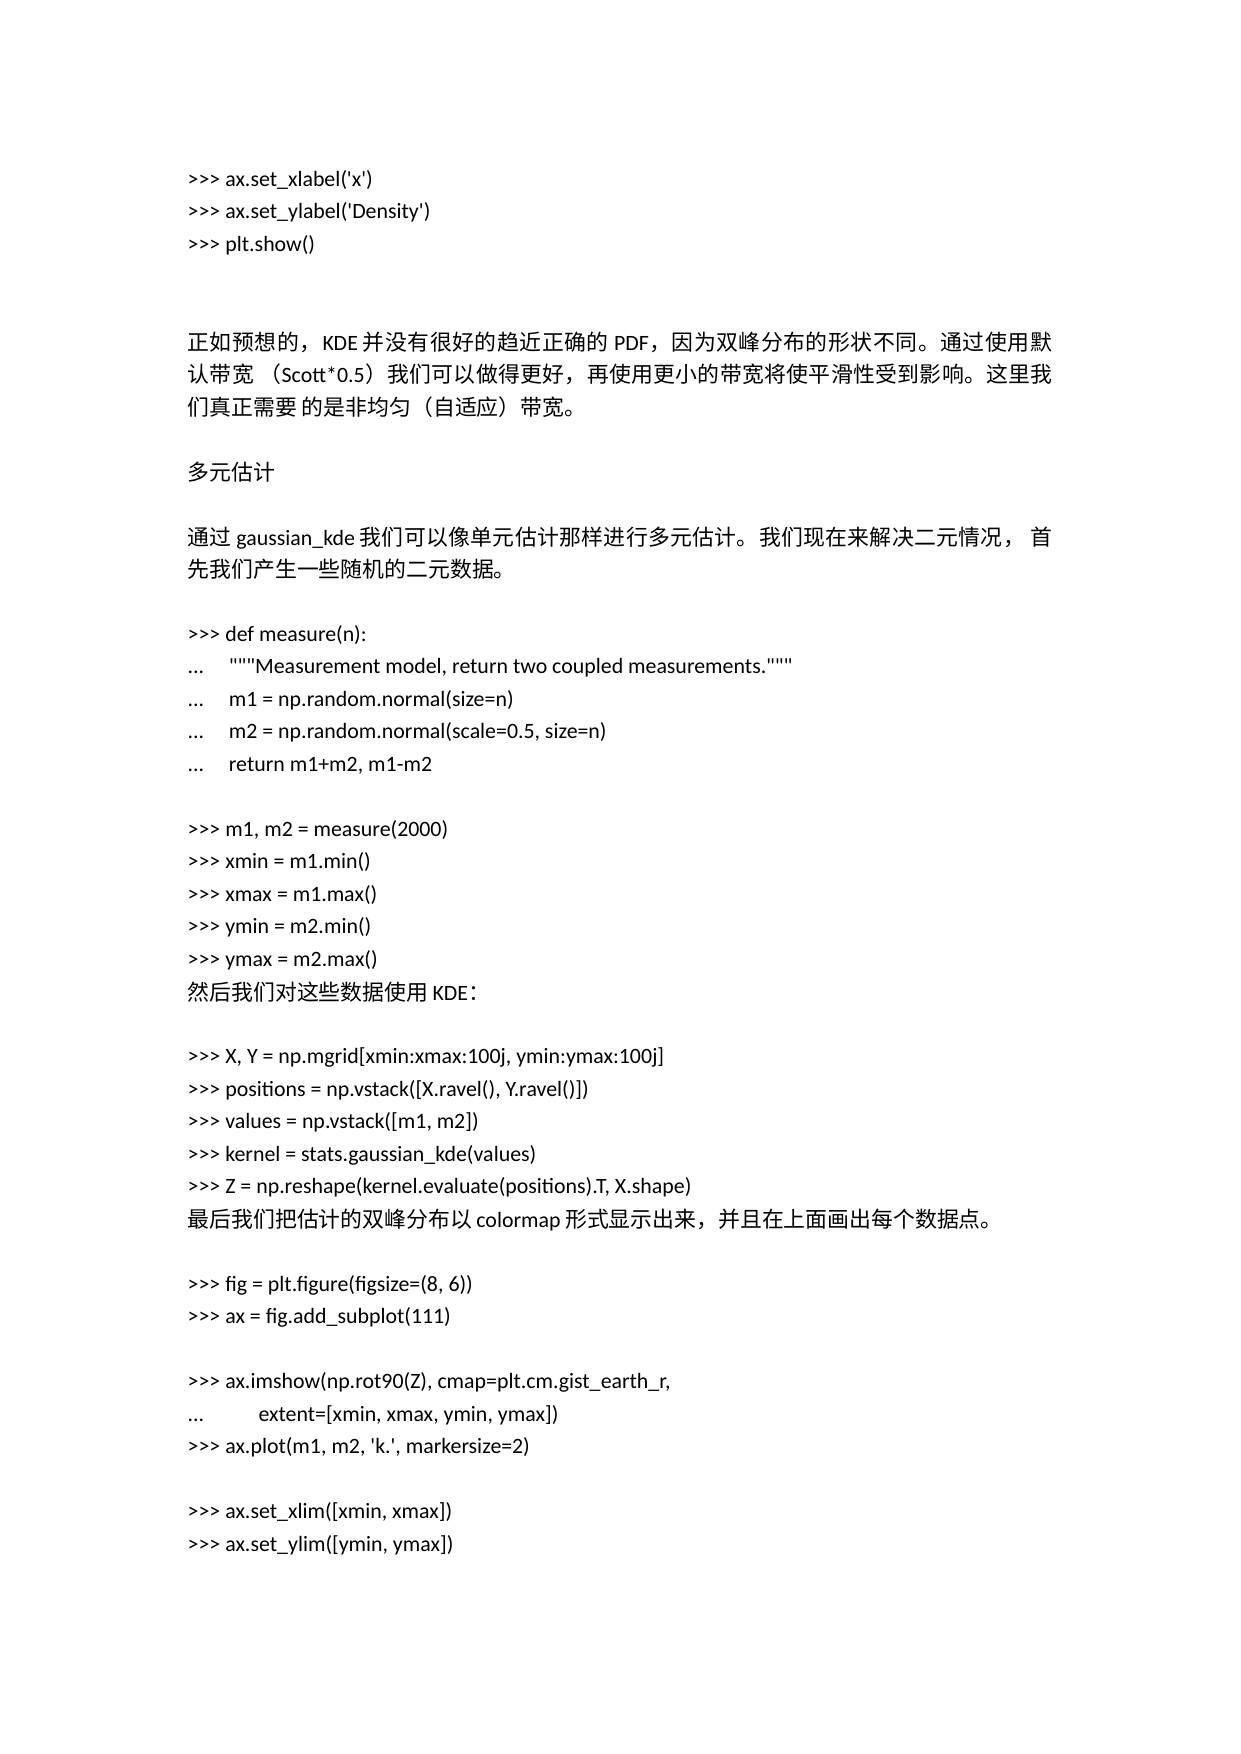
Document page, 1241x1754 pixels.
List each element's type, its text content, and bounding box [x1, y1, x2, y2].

text ... return m1+m2, m1-m2 [187, 747, 1053, 779]
text >>> X, Y = np.mgrid[xmin:xmax:100j, ymin:ymax:100j] [187, 1039, 1053, 1072]
text ... """Measurement model, return two coupled measurements.""" [187, 649, 1053, 682]
text >>> xmin = m1.min() [187, 844, 1053, 877]
text ... extent=[xmin, xmax, ymin, ymax]) [187, 1397, 1053, 1429]
text 通过gaussian_kde我们可以像单元估计那样进行多元估计。我们现在来解决二元情况， 首先我们产生一些随机的二元数据。 [187, 519, 1053, 584]
text >>> ymax = m2.max() [187, 942, 1053, 974]
text >>> values = np.vstack([m1, m2]) [187, 1104, 1053, 1137]
text 正如预想的，KDE并没有很好的趋近正确的PDF，因为双峰分布的形状不同。通过使用默认带宽 （Scott*0.5）我们可以做得更好，再使用更小的带宽将使平滑性受到影响。这里我们真正需要 的是非均匀（自适应）带宽。 [187, 324, 1053, 422]
text >>> ax = fig.add_subplot(111) [187, 1299, 1053, 1332]
text >>> fig = plt.figure(figsize=(8, 6)) [187, 1267, 1053, 1299]
text >>> Z = np.reshape(kernel.evaluate(positions).T, X.shape) [187, 1169, 1053, 1202]
text >>> xmax = m1.max() [187, 877, 1053, 909]
text >>> ax.imshow(np.rot90(Z), cmap=plt.cm.gist_earth_r, [187, 1364, 1053, 1397]
text >>> positions = np.vstack([X.ravel(), Y.ravel()]) [187, 1072, 1053, 1104]
text >>> ax.set_xlabel('x') [187, 162, 1053, 194]
text 多元估计 [187, 454, 1053, 487]
text 最后我们把估计的双峰分布以colormap形式显示出来，并且在上面画出每个数据点。 [187, 1202, 1053, 1234]
text >>> plt.show() [187, 227, 1053, 259]
text >>> ax.set_ylim([ymin, ymax]) [187, 1527, 1053, 1559]
text >>> m1, m2 = measure(2000) [187, 812, 1053, 844]
text >>> kernel = stats.gaussian_kde(values) [187, 1137, 1053, 1169]
text >>> def measure(n): [187, 617, 1053, 649]
text ... m1 = np.random.normal(size=n) [187, 682, 1053, 714]
text >>> ymin = m2.min() [187, 909, 1053, 942]
text ... m2 = np.random.normal(scale=0.5, size=n) [187, 714, 1053, 747]
text >>> ax.set_xlim([xmin, xmax]) [187, 1494, 1053, 1527]
text >>> ax.plot(m1, m2, 'k.', markersize=2) [187, 1429, 1053, 1462]
text 然后我们对这些数据使用KDE： [187, 974, 1053, 1007]
text >>> ax.set_ylabel('Density') [187, 194, 1053, 227]
